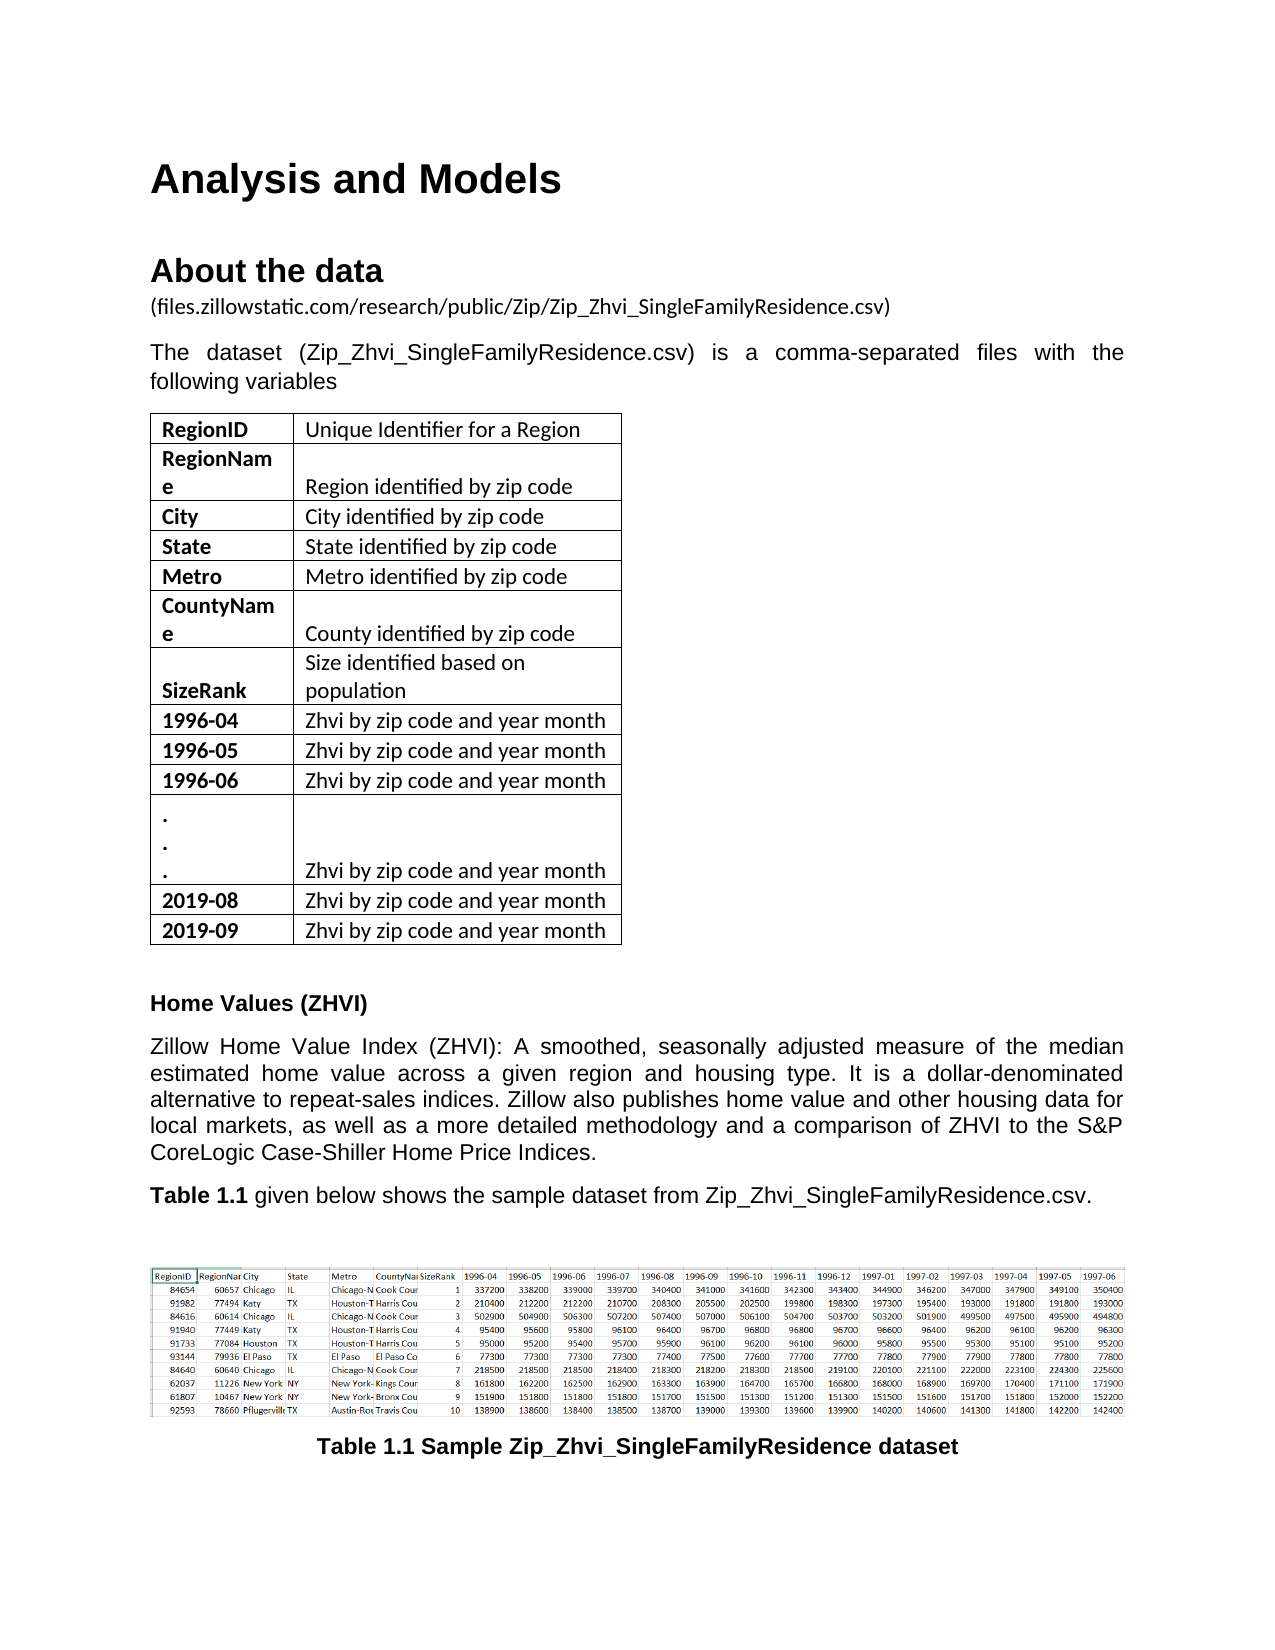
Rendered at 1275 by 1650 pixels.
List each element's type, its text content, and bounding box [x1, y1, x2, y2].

table_cell Zhvi by zip code and year month [294, 885, 621, 914]
table_cell CountyName [151, 591, 293, 647]
table_cell 1996-06 [151, 765, 293, 794]
table_cell Zhvi by zip code and year month [294, 795, 621, 884]
text Zillow Home Value Index (ZHVI): A smoothed, seasonally adjusted measure of the median estimated home value across a given region and housing type. It is a dollar-denominated alternative to repeat-sales indices. Zillow also publishes home value and other housing data for local markets, as well as a more detailed methodology and a comparison of ZHVI to the S&P CoreLogic Case-Shiller Home Price Indices. [150, 1033, 1125, 1165]
table_cell . . . [151, 795, 293, 884]
table_header Unique Identifier for a Region [294, 414, 621, 443]
table_cell Metro identified by zip code [294, 561, 621, 590]
table_cell 1996-05 [151, 735, 293, 764]
table_cell State identified by zip code [294, 531, 621, 560]
text Table 1.1 given below shows the sample dataset from Zip_Zhvi_SingleFamilyResidence.csv. [150, 1182, 1125, 1208]
table_cell 2019-08 [151, 885, 293, 914]
table_cell Zhvi by zip code and year month [294, 735, 621, 764]
table_cell State [151, 531, 293, 560]
picture [150, 1267, 1125, 1417]
table_cell City identified by zip code [294, 501, 621, 530]
text The dataset (Zip_Zhvi_SingleFamilyResidence.csv) is a comma-separated files with the following variables [150, 339, 1125, 394]
table_cell Zhvi by zip code and year month [294, 765, 621, 794]
table_cell SizeRank [151, 648, 293, 704]
table_cell Size identified based on population [294, 648, 621, 704]
table_cell 2019-09 [151, 915, 293, 944]
subtitle Analysis and Models [150, 154, 1125, 202]
text (files.zillowstatic.com/research/public/Zip/Zip_Zhvi_SingleFamilyResidence.csv) [150, 292, 1125, 320]
table_cell Metro [151, 561, 293, 590]
table_cell Region identified by zip code [294, 444, 621, 500]
text Table 1.1 Sample Zip_Zhvi_SingleFamilyResidence dataset [150, 1433, 1125, 1459]
table_header RegionID [151, 414, 293, 443]
table_cell Zhvi by zip code and year month [294, 705, 621, 734]
table_cell City [151, 501, 293, 530]
table_cell County identified by zip code [294, 591, 621, 647]
text Home Values (ZHVI) [150, 990, 1125, 1017]
table_cell 1996-04 [151, 705, 293, 734]
table_cell Zhvi by zip code and year month [294, 915, 621, 944]
subtitle About the data [150, 251, 1125, 289]
table_cell RegionName [151, 444, 293, 500]
